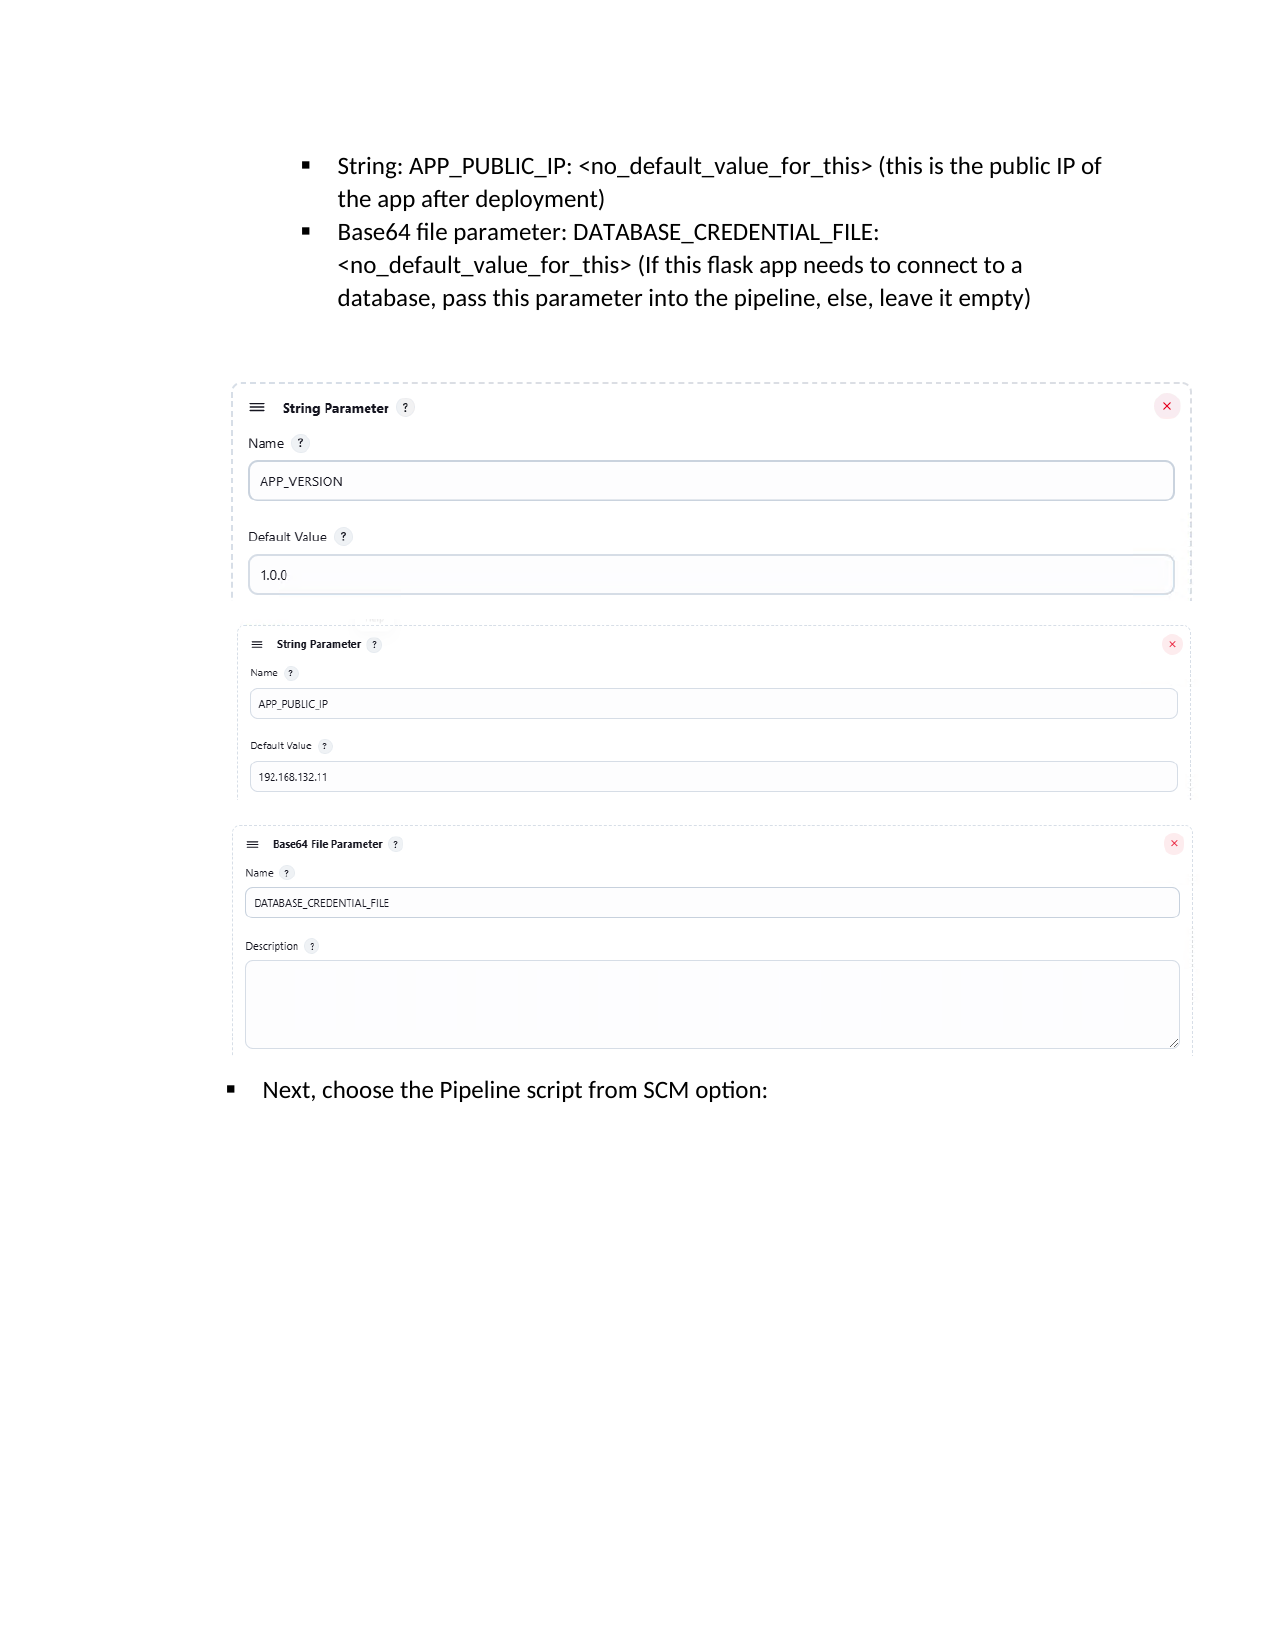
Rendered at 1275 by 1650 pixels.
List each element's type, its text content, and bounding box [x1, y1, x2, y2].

list String: APP_PUBLIC_IP: <no_default_value_for_this> (this is the public IP of the app after deployment) [300, 150, 1125, 213]
picture [225, 619, 1200, 800]
picture [225, 378, 1200, 601]
picture [225, 818, 1200, 1056]
list Next, choose the Pipeline script from SCM option: [225, 1074, 1125, 1105]
list Base64 file parameter: DATABASE_CREDENTIAL_FILE: <no_default_value_for_this> (If this flask app needs to connect to a database, pass this parameter into the pipeline, else, leave it empty) [300, 216, 1125, 312]
